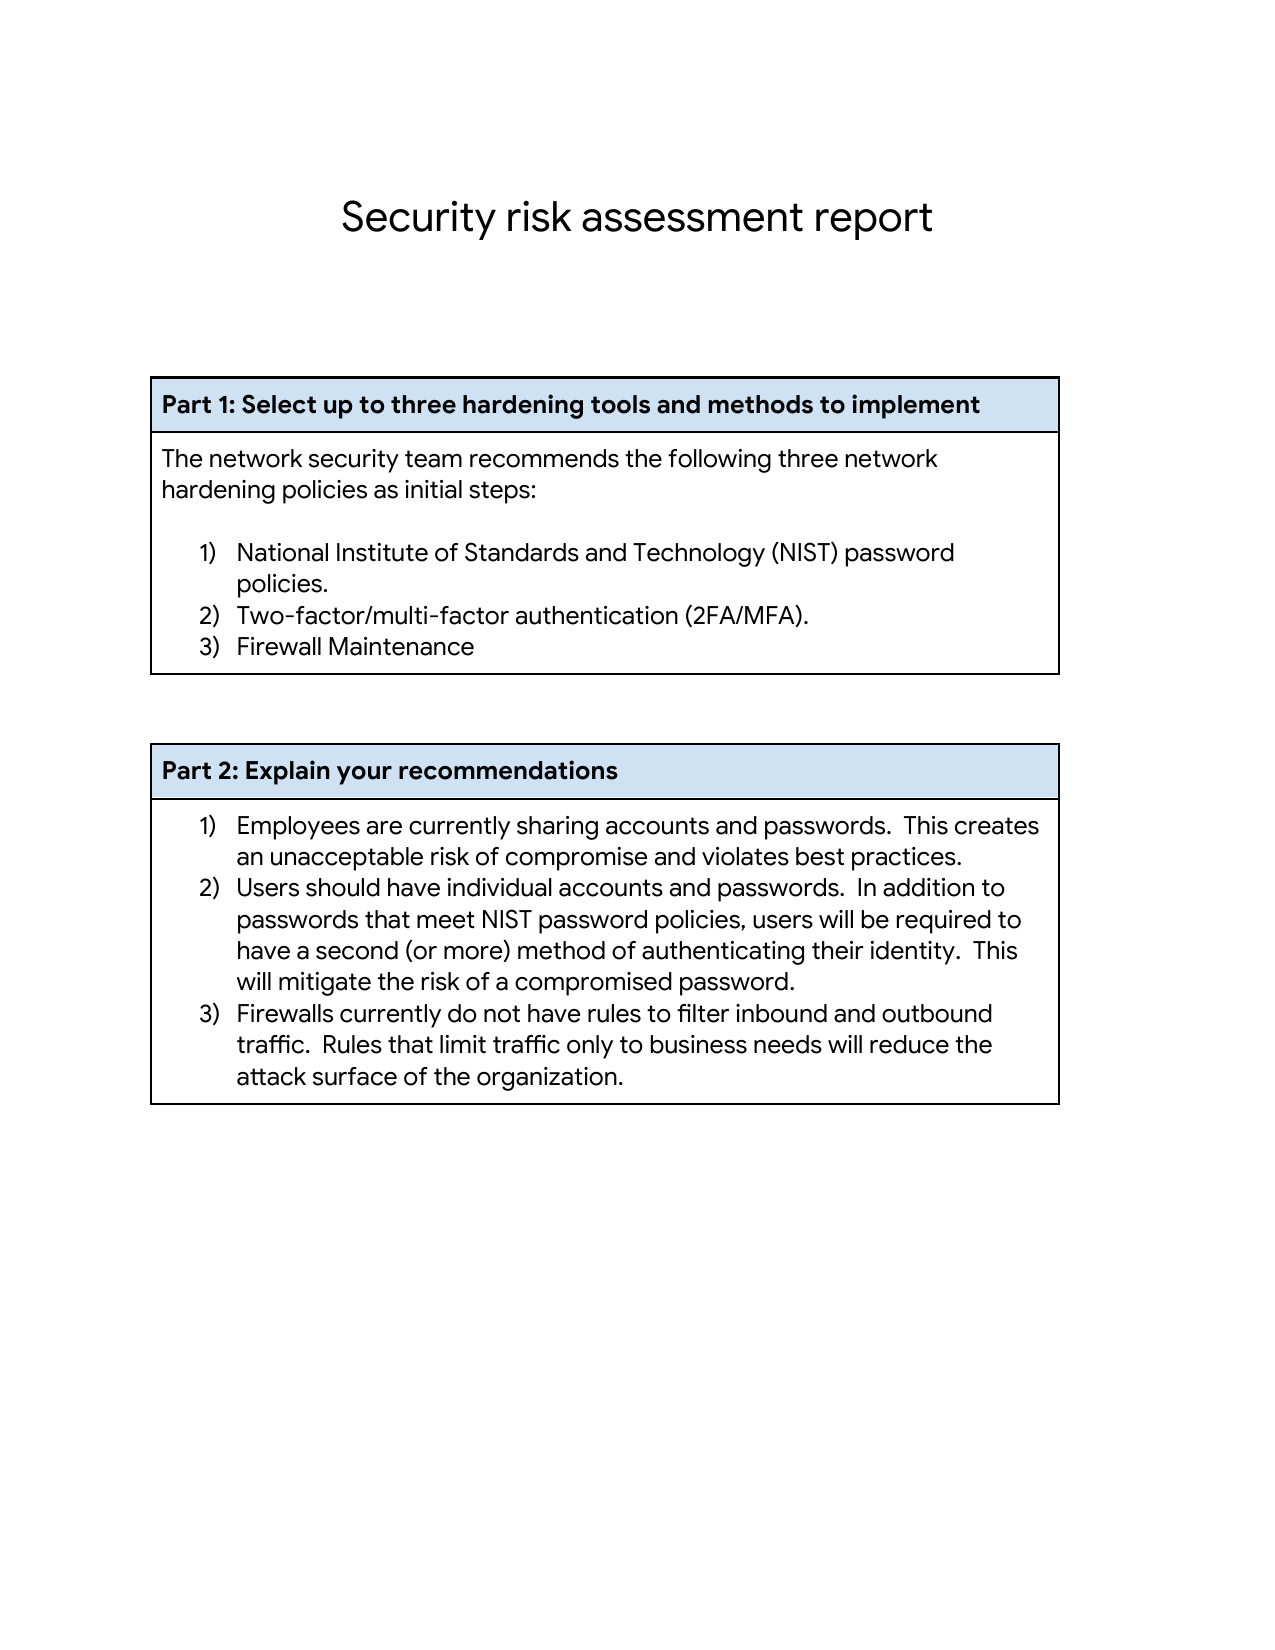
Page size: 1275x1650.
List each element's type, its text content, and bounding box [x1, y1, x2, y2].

subtitle Security risk assessment report [150, 192, 1125, 244]
table_cell Employees are currently sharing accounts and passwords. This creates an unacceptable risk of compromise and violates best practices. Users should have individual accounts and passwords. In addition to passwords that meet NIST password policies, users will be required to have a second (or more) method of authenticating their identity. This will mitigate the risk of a compromised password. Firewalls currently do not have rules to filter inbound and outbound traffic. Rules that limit traffic only to business needs will reduce the attack surface of the organization. [152, 800, 1058, 1102]
table_cell The network security team recommends the following three network hardening policies as initial steps: National Institute of Standards and Technology (NIST) password policies. Two-factor/multi-factor authentication (2FA/MFA). Firewall Maintenance [152, 433, 1058, 673]
table_header Part 2: Explain your recommendations [152, 745, 1058, 797]
table_header Part 1: Select up to three hardening tools and methods to implement [152, 379, 1058, 431]
